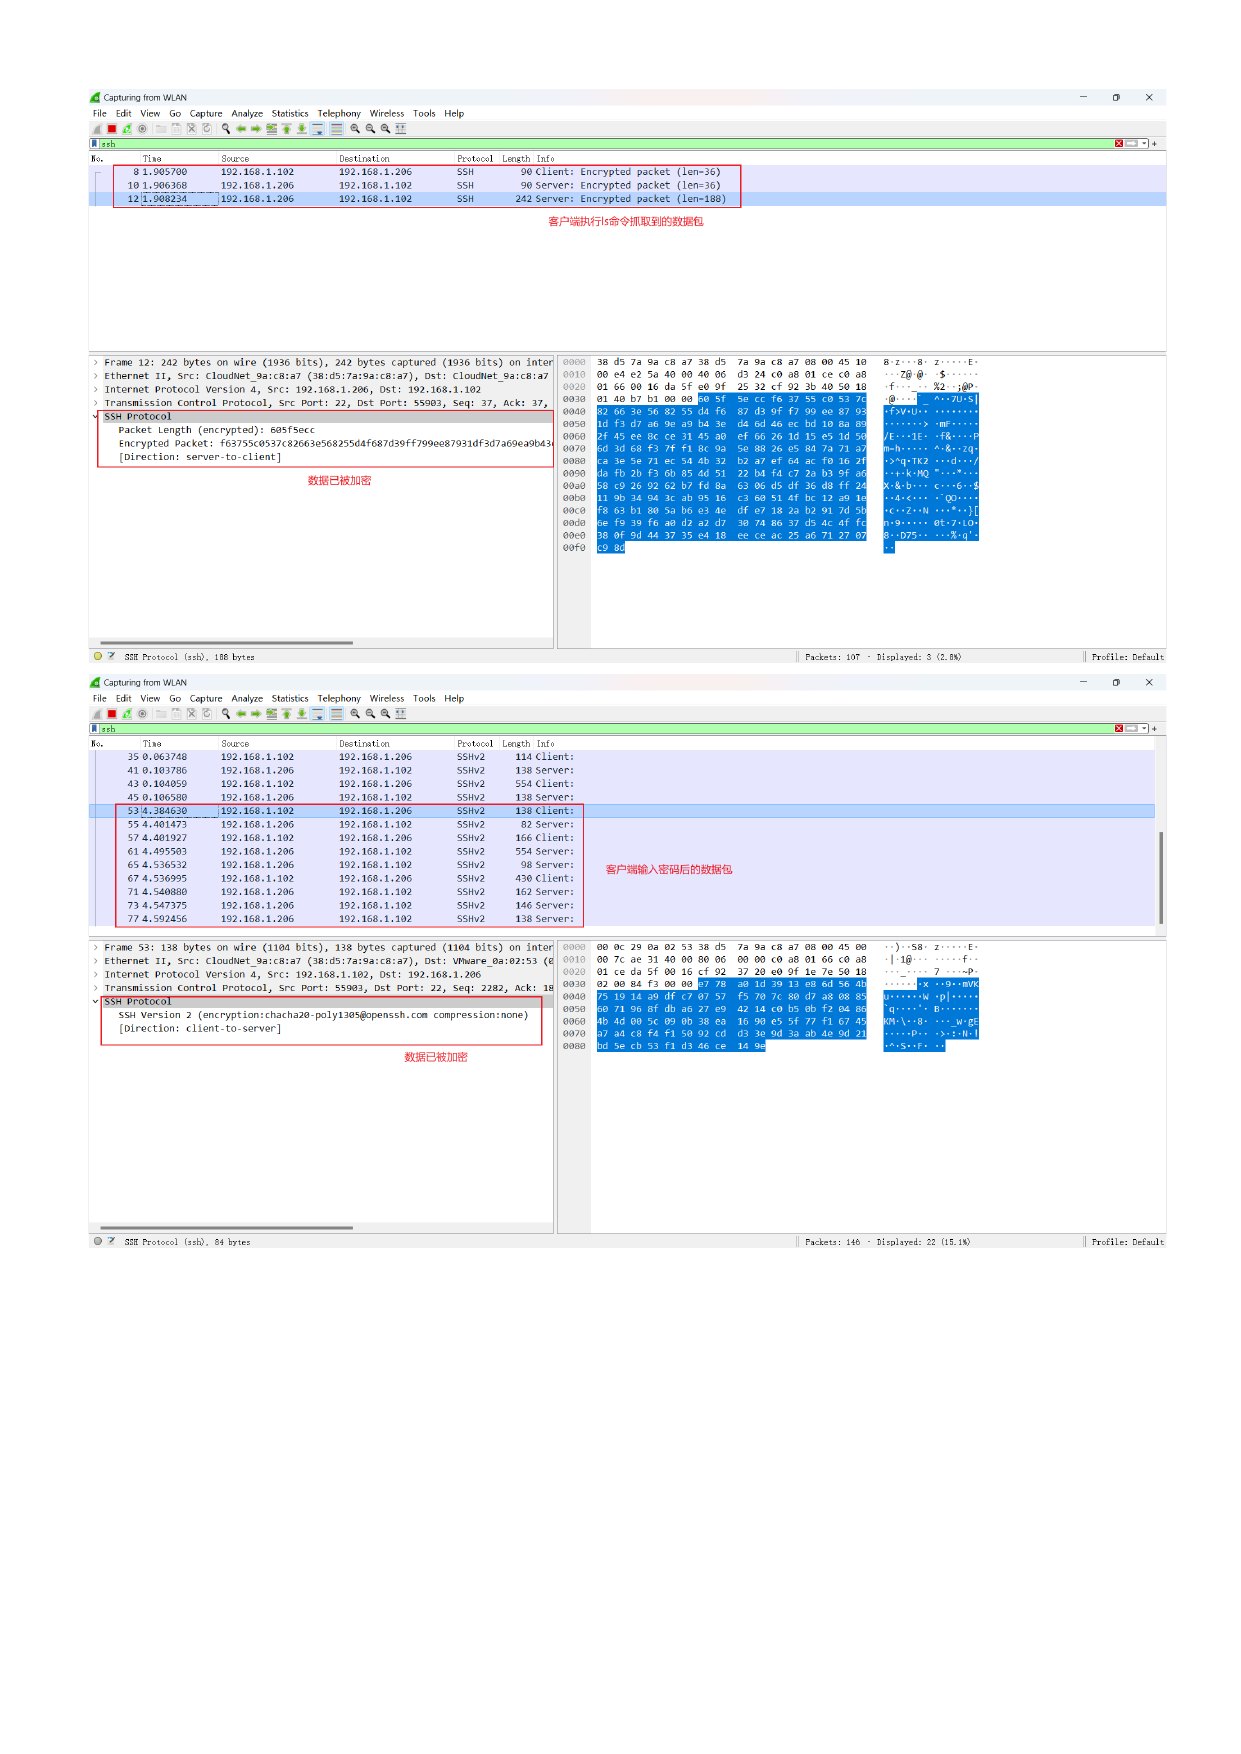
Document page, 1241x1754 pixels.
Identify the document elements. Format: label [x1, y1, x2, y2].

picture [88, 674, 1167, 1248]
picture [88, 89, 1167, 663]
